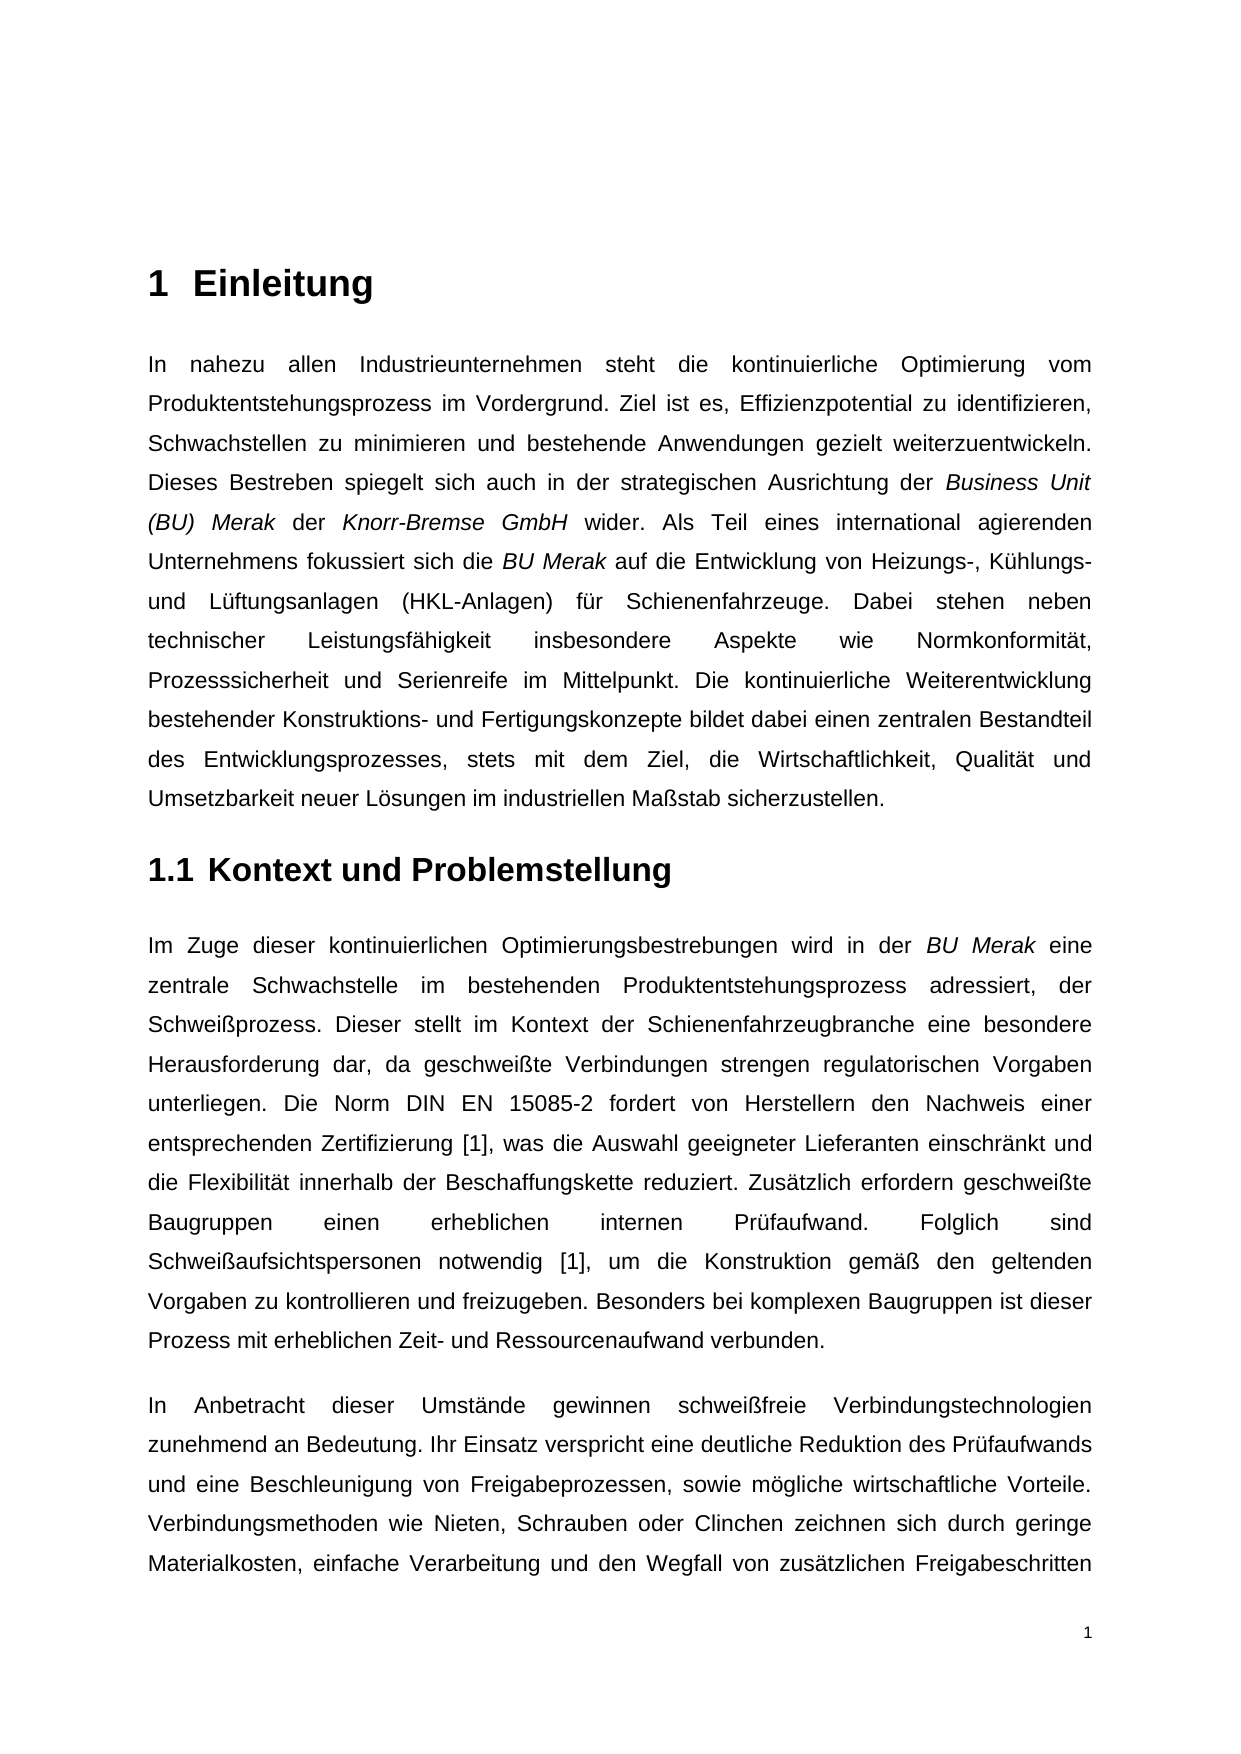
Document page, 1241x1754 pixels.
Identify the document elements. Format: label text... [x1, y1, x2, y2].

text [148, 1392, 1092, 1576]
text In nahezu allen Industrieunternehmen steht die kontinuierliche Optimierung vom Produktentstehungsprozess im Vordergrund. Ziel ist es, Effizienzpotential zu identifizieren, Schwachstellen zu minimieren und bestehende Anwendungen gezielt weiterzuentwickeln. Dieses Bestreben spiegelt sich auch in der strategischen Ausrichtung der Business Unit (BU) Merak der Knorr-Bremse GmbH wider. Als Teil eines international agierenden Unternehmens fokussiert sich die BU Merak auf die Entwicklung von Heizungs-, Kühlungs- und Lüftungsanlagen (HKL-Anlagen) für Schienenfahrzeuge. Dabei stehen neben technischer Leistungsfähigkeit insbesondere Aspekte wie Normkonformität, Prozesssicherheit und Serienreife im Mittelpunkt. Die kontinuierliche Weiterentwicklung bestehender Konstruktions- und Fertigungskonzepte bildet dabei einen zentralen Bestandteil des Entwicklungsprozesses, stets mit dem Ziel, die Wirtschaftlichkeit, Qualität und Umsetzbarkeit neuer Lösungen im industriellen Maßstab sicherzustellen. [148, 351, 1092, 812]
text Im Zuge dieser kontinuierlichen Optimierungsbestrebungen wird in der BU Merak eine zentrale Schwachstelle im bestehenden Produktentstehungsprozess adressiert, der Schweißprozess. Dieser stellt im Kontext der Schienenfahrzeugbranche eine besondere Herausforderung dar, da geschweißte Verbindungen strengen regulatorischen Vorgaben unterliegen. Die Norm DIN EN 15085-2 fordert von Herstellern den Nachweis einer entsprechenden Zertifizierung [1], was die Auswahl geeigneter Lieferanten einschränkt und die Flexibilität innerhalb der Beschaffungskette reduziert. Zusätzlich erfordern geschweißte Baugruppen einen erheblichen internen Prüfaufwand. Folglich sind Schweißaufsichtspersonen notwendig [1], um die Konstruktion gemäß den geltenden Vorgaben zu kontrollieren und freizugeben. Besonders bei komplexen Baugruppen ist dieser Prozess mit erheblichen Zeit- und Ressourcenaufwand verbunden. [148, 932, 1092, 1353]
subtitle Einleitung [148, 261, 1092, 304]
subtitle Kontext und Problemstellung [148, 850, 1092, 888]
